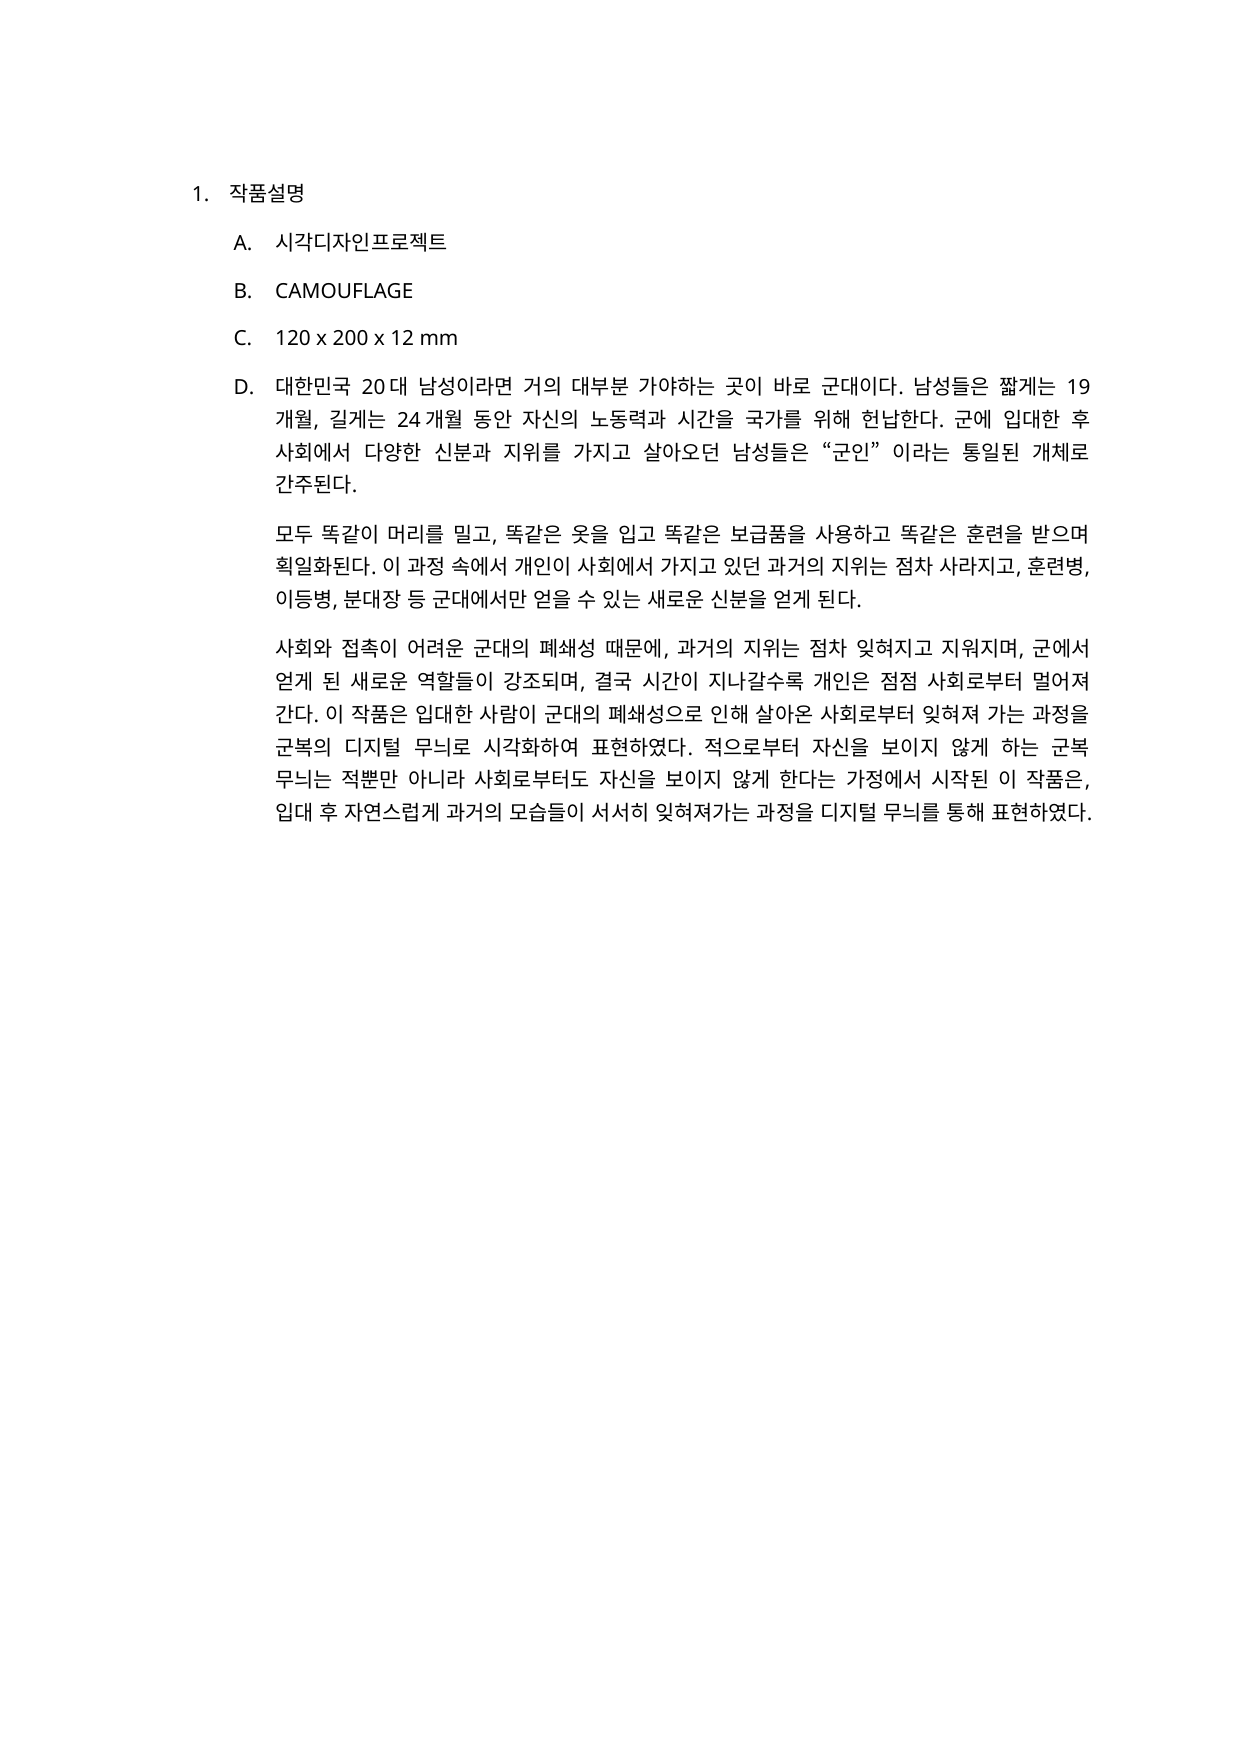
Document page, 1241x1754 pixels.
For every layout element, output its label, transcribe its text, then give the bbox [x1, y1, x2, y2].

list 시각디자인프로젝트 [233, 227, 1090, 257]
list CAMOUFLAGE [233, 276, 1090, 304]
list 대한민국 20대 남성이라면 거의 대부분 가야하는 곳이 바로 군대이다. 남성들은 짧게는 19개월, 길게는 24개월 동안 자신의 노동력과 시간을 국가를 위해 헌납한다. 군에 입대한 후 사회에서 다양한 신분과 지위를 가지고 살아오던 남성들은 “군인” 이라는 통일된 개체로 간주된다. [233, 371, 1090, 499]
list 사회와 접촉이 어려운 군대의 폐쇄성 때문에, 과거의 지위는 점차 잊혀지고 지워지며, 군에서 얻게 된 새로운 역할들이 강조되며, 결국 시간이 지나갈수록 개인은 점점 사회로부터 멀어져 간다. 이 작품은 입대한 사람이 군대의 폐쇄성으로 인해 살아온 사회로부터 잊혀져 가는 과정을 군복의 디지털 무늬로 시각화하여 표현하였다. 적으로부터 자신을 보이지 않게 하는 군복 무늬는 적뿐만 아니라 사회로부터도 자신을 보이지 않게 한다는 가정에서 시작된 이 작품은, 입대 후 자연스럽게 과거의 모습들이 서서히 잊혀져가는 과정을 디지털 무늬를 통해 표현하였다. [275, 633, 1090, 827]
list 작품설명 [192, 177, 1090, 207]
list 120 x 200 x 12 mm [233, 323, 1090, 352]
list 모두 똑같이 머리를 밀고, 똑같은 옷을 입고 똑같은 보급품을 사용하고 똑같은 훈련을 받으며 획일화된다. 이 과정 속에서 개인이 사회에서 가지고 있던 과거의 지위는 점차 사라지고, 훈련병, 이등병, 분대장 등 군대에서만 얻을 수 있는 새로운 신분을 얻게 된다. [275, 518, 1090, 614]
